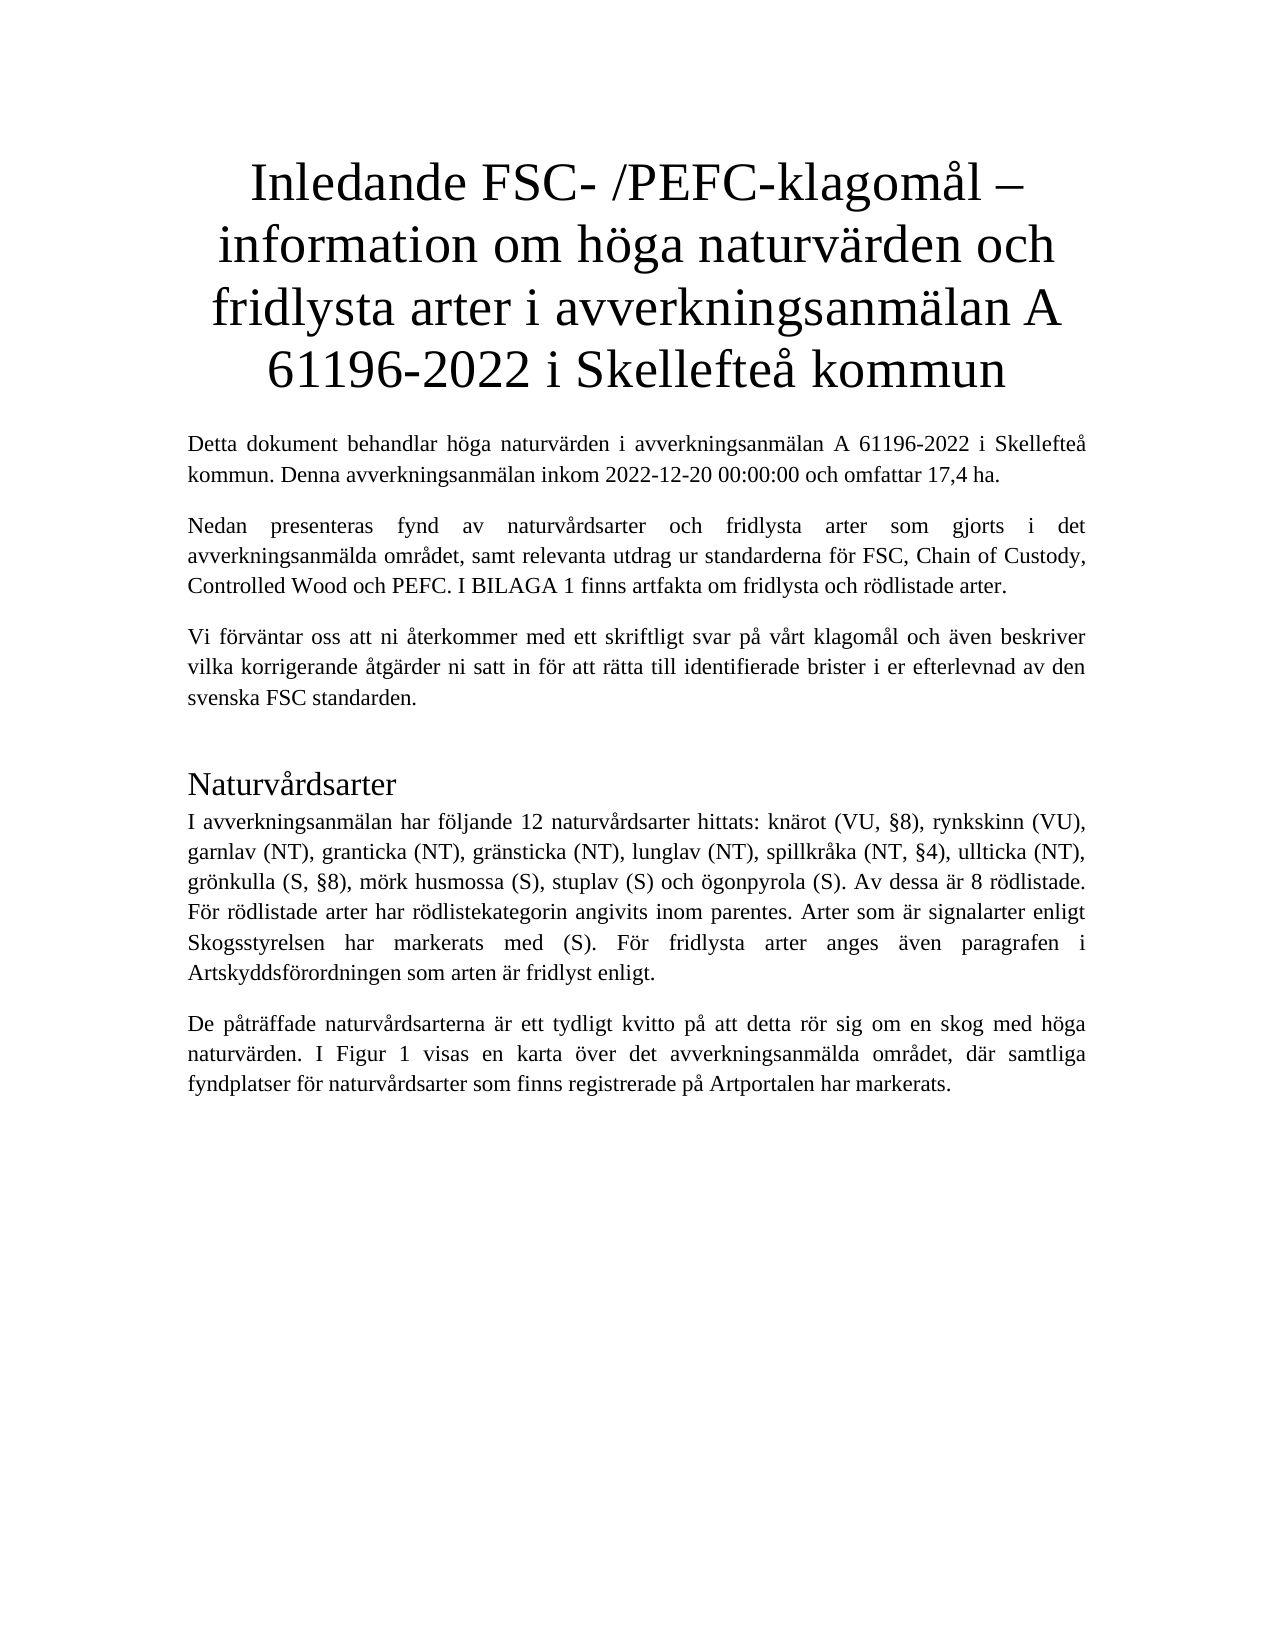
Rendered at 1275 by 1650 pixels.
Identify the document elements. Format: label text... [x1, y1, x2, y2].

text Vi förväntar oss att ni återkommer med ett skriftligt svar på vårt klagomål och även beskriver vilka korrigerande åtgärder ni satt in för att rätta till identifierade brister i er efterlevnad av den svenska FSC standarden. [187, 623, 1087, 710]
text I avverkningsanmälan har följande 12 naturvårdsarter hittats: knärot (VU, §8), rynkskinn (VU), garnlav (NT), granticka (NT), gränsticka (NT), lunglav (NT), spillkråka (NT, §4), ullticka (NT), grönkulla (S, §8), mörk husmossa (S), stuplav (S) och ögonpyrola (S). Av dessa är 8 rödlistade. För rödlistade arter har rödlistekategorin angivits inom parentes. Arter som är signalarter enligt Skogsstyrelsen har markerats med (S). För fridlysta arter anges även paragrafen i Artskyddsförordningen som arten är fridlyst enligt. [187, 808, 1087, 985]
subtitle Naturvårdsarter [187, 764, 1087, 802]
text Nedan presenteras fynd av naturvårdsarter och fridlysta arter som gjorts i det avverkningsanmälda området, samt relevanta utdrag ur standarderna för FSC, Chain of Custody, Controlled Wood och PEFC. I BILAGA 1 finns artfakta om fridlysta och rödlistade arter. [187, 512, 1087, 598]
text De påträffade naturvårdsarterna är ett tydligt kvitto på att detta rör sig om en skog med höga naturvärden. I Figur 1 visas en karta över det avverkningsanmälda området, där samtliga fyndplatser för naturvårdsarter som finns registrerade på Artportalen har markerats. [187, 1010, 1087, 1097]
title Inledande FSC- /PEFC-klagomål – information om höga naturvärden och fridlysta arter i avverkningsanmälan A 61196-2022 i Skellefteå kommun [187, 150, 1087, 399]
text Detta dokument behandlar höga naturvärden i avverkningsanmälan A 61196-2022 i Skellefteå kommun. Denna avverkningsanmälan inkom 2022-12-20 00:00:00 och omfattar 17,4 ha. [187, 430, 1087, 487]
